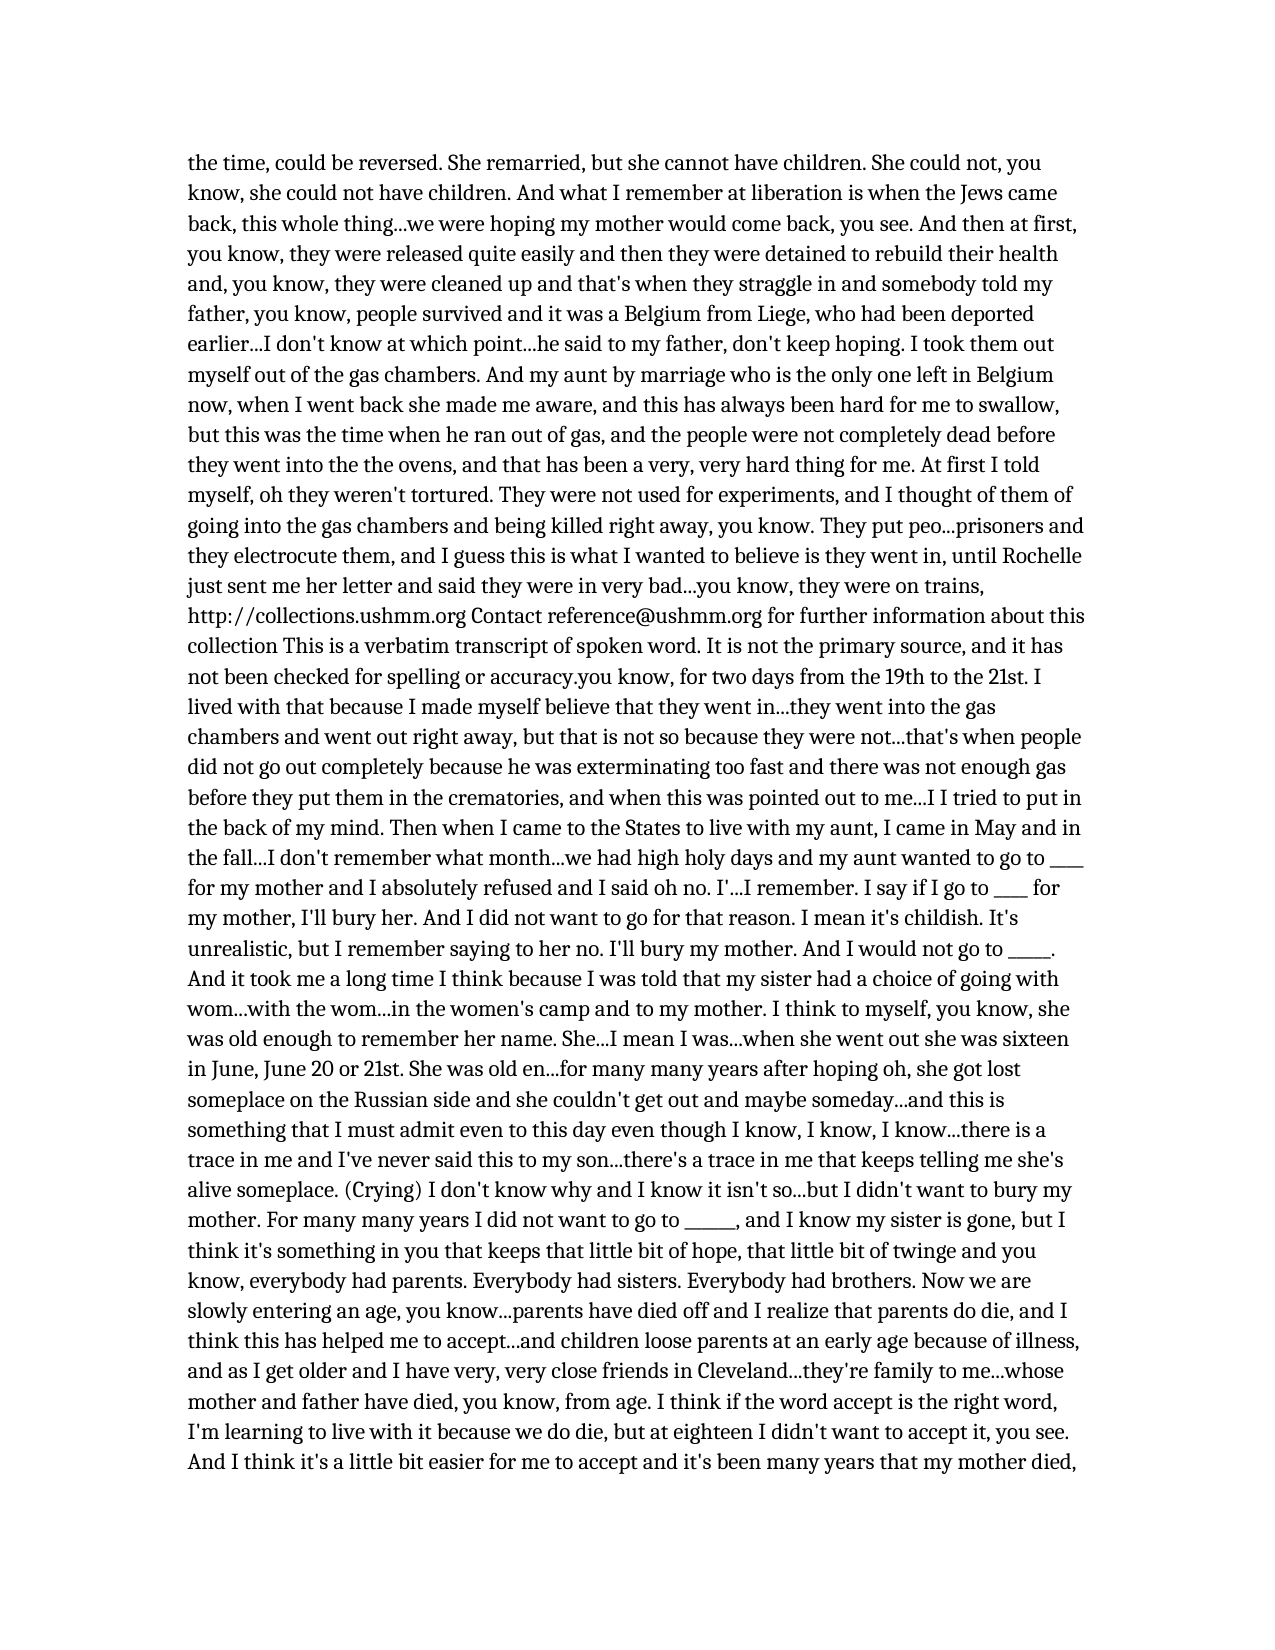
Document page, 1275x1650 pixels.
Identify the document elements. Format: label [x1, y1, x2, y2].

text [187, 150, 1087, 1475]
